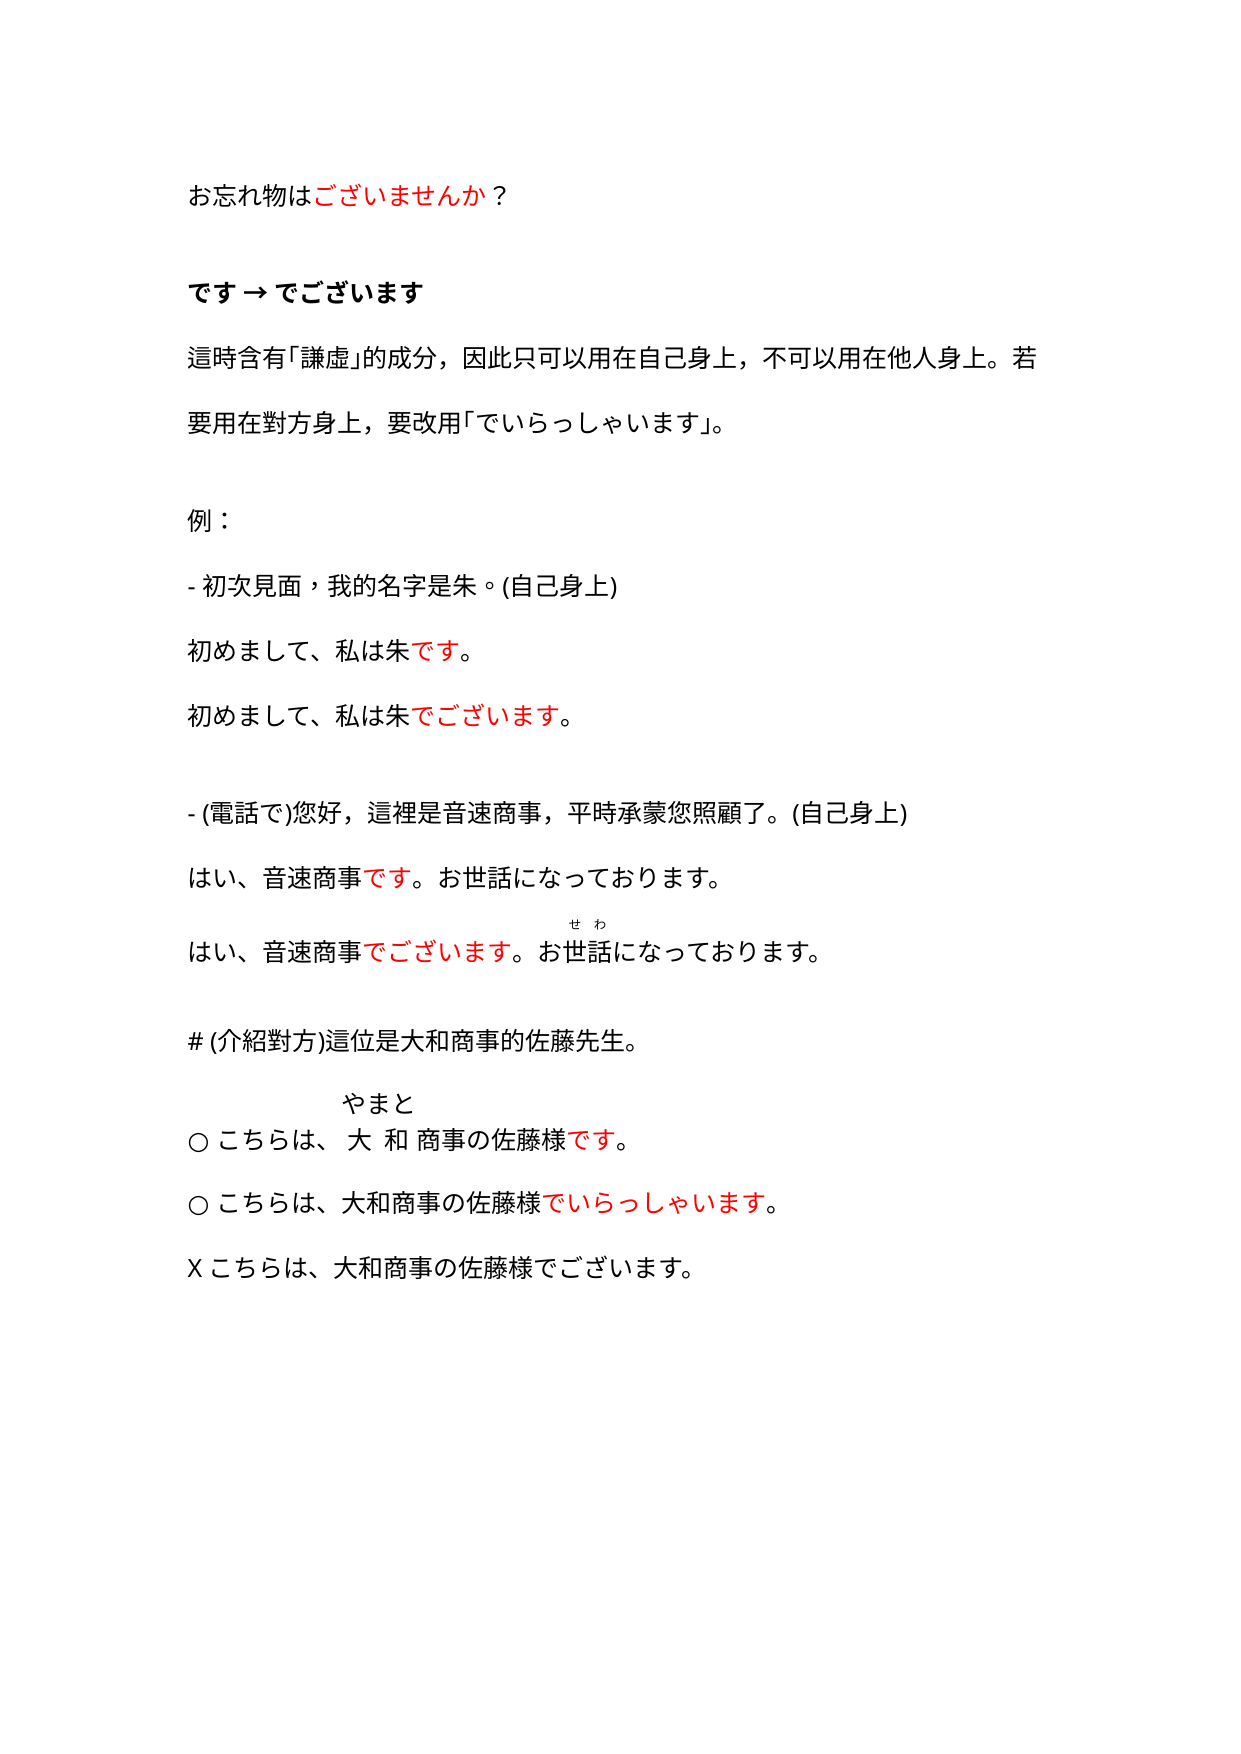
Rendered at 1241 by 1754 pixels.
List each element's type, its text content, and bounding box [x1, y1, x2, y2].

text # (介紹對方)這位是大和商事的佐藤先生。 [187, 1007, 1053, 1072]
text です → でございます [187, 259, 1053, 324]
text お忘れ物はございませんか？ [187, 162, 1053, 227]
text はい、音速商事でございます。おになっております。 [187, 909, 1053, 974]
text - (電話で)您好，這裡是音速商事，平時承蒙您照顧了。(自己身上) [187, 779, 1053, 844]
text - 初次見面，我的名字是朱。(自己身上) [187, 552, 1053, 617]
text ○ こちらは、商事の佐藤様です。 [187, 1072, 1053, 1169]
text X こちらは、大和商事の佐藤様でございます。 [187, 1234, 1053, 1299]
text 初めまして、私は朱でございます。 [187, 682, 1053, 747]
text 初めまして、私は朱です。 [187, 617, 1053, 682]
text 例： [187, 487, 1053, 552]
text 這時含有｢謙虛｣的成分，因此只可以用在自己身上，不可以用在他人身上。若要用在對方身上，要改用｢でいらっしゃいます｣。 [187, 324, 1053, 454]
text はい、音速商事です。お世話になっております。 [187, 844, 1053, 909]
text ○ こちらは、大和商事の佐藤様でいらっしゃいます。 [187, 1169, 1053, 1234]
